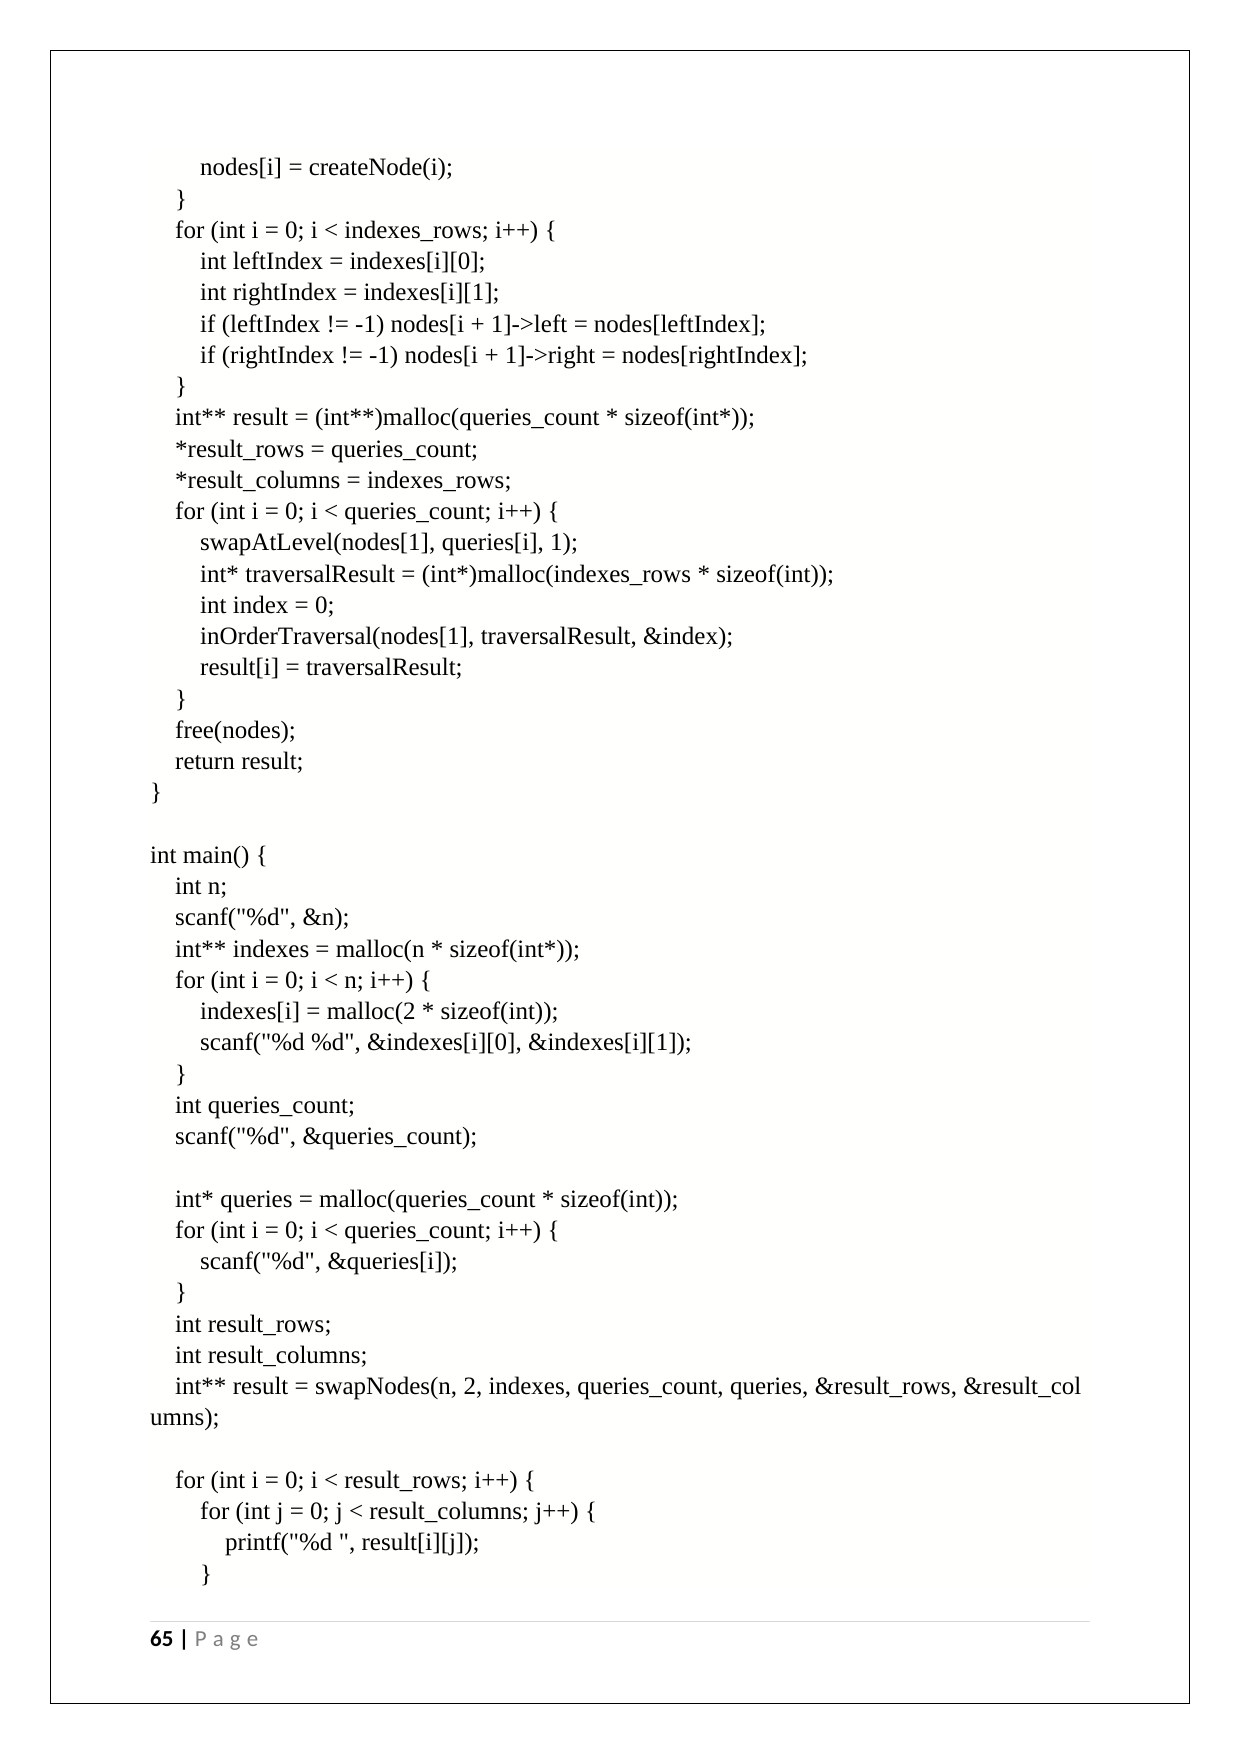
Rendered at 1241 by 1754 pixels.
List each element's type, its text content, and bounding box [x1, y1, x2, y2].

text int rightIndex = indexes[i][1]; [150, 275, 1090, 306]
text swapAtLevel(nodes[1], queries[i], 1); [150, 525, 1090, 556]
text } [150, 775, 1090, 806]
text } [150, 181, 1090, 212]
text result[i] = traversalResult; [150, 650, 1090, 681]
text *result_columns = indexes_rows; [150, 462, 1090, 494]
text int** result = (int**)malloc(queries_count * sizeof(int*)); [150, 400, 1090, 431]
text int queries_count; [150, 1087, 1090, 1119]
text scanf("%d %d", &indexes[i][0], &indexes[i][1]); [150, 1025, 1090, 1056]
text printf("%d ", result[i][j]); [150, 1525, 1090, 1556]
text int* traversalResult = (int*)malloc(indexes_rows * sizeof(int)); [150, 556, 1090, 587]
text } [150, 1056, 1090, 1087]
text scanf("%d", &n); [150, 900, 1090, 931]
text int result_rows; [150, 1306, 1090, 1337]
text } [150, 1556, 1090, 1587]
text for (int i = 0; i < n; i++) { [150, 962, 1090, 994]
text for (int j = 0; j < result_columns; j++) { [150, 1494, 1090, 1525]
text int main() { [150, 837, 1090, 869]
text int result_columns; [150, 1337, 1090, 1369]
text return result; [150, 744, 1090, 775]
text scanf("%d", &queries[i]); [150, 1244, 1090, 1275]
text int* queries = malloc(queries_count * sizeof(int)); [150, 1181, 1090, 1212]
text } [150, 369, 1090, 400]
text int** indexes = malloc(n * sizeof(int*)); [150, 931, 1090, 962]
text for (int i = 0; i < queries_count; i++) { [150, 494, 1090, 525]
text } [150, 681, 1090, 712]
text scanf("%d", &queries_count); [150, 1119, 1090, 1150]
text for (int i = 0; i < indexes_rows; i++) { [150, 212, 1090, 244]
text indexes[i] = malloc(2 * sizeof(int)); [150, 994, 1090, 1025]
text nodes[i] = createNode(i); [150, 150, 1090, 181]
text } [150, 1275, 1090, 1306]
text inOrderTraversal(nodes[1], traversalResult, &index); [150, 619, 1090, 650]
text for (int i = 0; i < result_rows; i++) { [150, 1462, 1090, 1494]
text if (leftIndex != -1) nodes[i + 1]->left = nodes[leftIndex]; [150, 306, 1090, 337]
text free(nodes); [150, 712, 1090, 744]
text int n; [150, 869, 1090, 900]
text int leftIndex = indexes[i][0]; [150, 244, 1090, 275]
text int index = 0; [150, 587, 1090, 619]
text *result_rows = queries_count; [150, 431, 1090, 462]
text if (rightIndex != -1) nodes[i + 1]->right = nodes[rightIndex]; [150, 337, 1090, 369]
text int** result = swapNodes(n, 2, indexes, queries_count, queries, &result_rows, &result_columns); [150, 1369, 1090, 1431]
text for (int i = 0; i < queries_count; i++) { [150, 1212, 1090, 1244]
